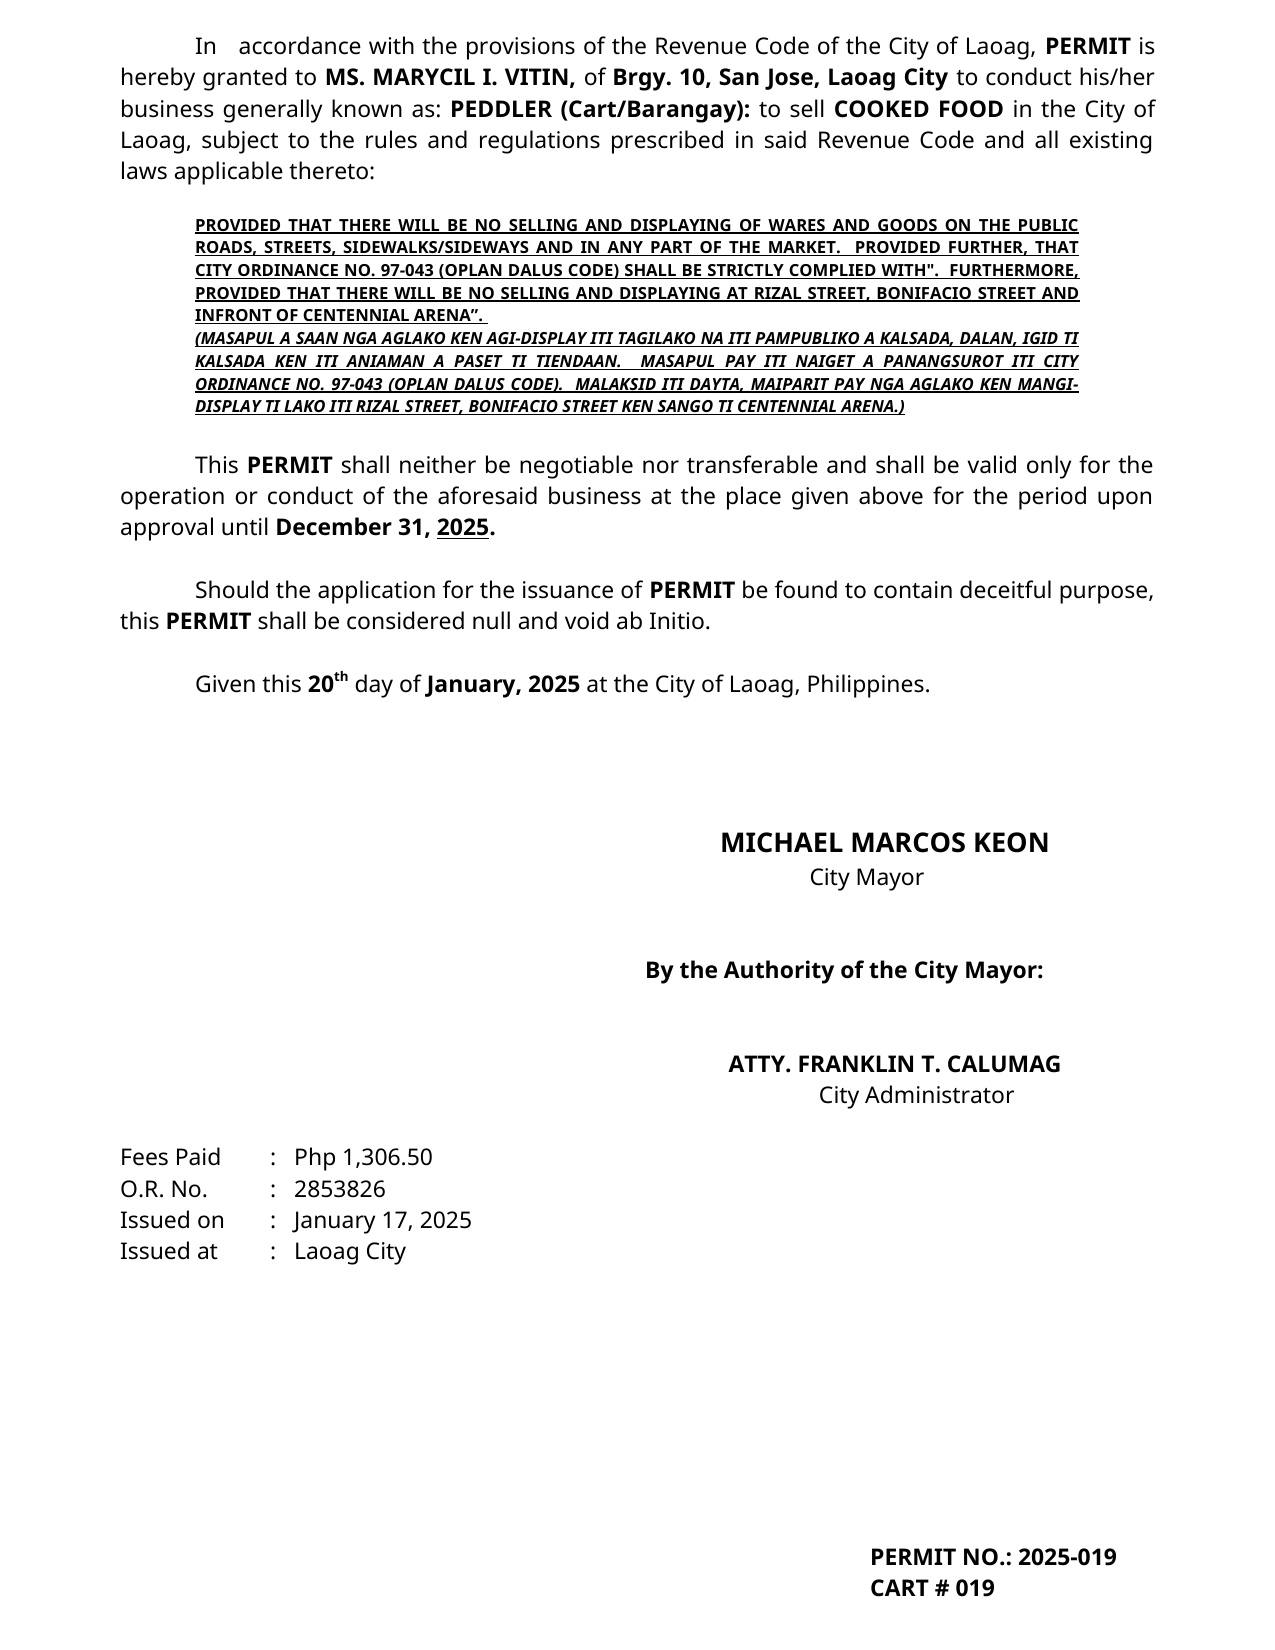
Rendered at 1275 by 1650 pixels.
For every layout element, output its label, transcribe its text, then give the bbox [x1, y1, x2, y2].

text (MASAPUL A SAAN NGA AGLAKO KEN AGI-DISPLAY ITI TAGILAKO NA ITI PAMPUBLIKO A KALSADA, DALAN, IGID TI KALSADA KEN ITI ANIAMAN A PASET TI TIENDAAN. MASAPUL PAY ITI NAIGET A PANANGSUROT ITI CITY ORDINANCE NO. 97-043 (OPLAN DALUS CODE). MALAKSID ITI DAYTA, MAIPARIT PAY NGA AGLAKO KEN MANGI-DISPLAY TI LAKO ITI RIZAL STREET, BONIFACIO STREET KEN SANGO TI CENTENNIAL ARENA.) [195, 327, 1080, 418]
text Issued on : January 17, 2025 [120, 1204, 1155, 1235]
text PROVIDED THAT THERE WILL BE NO SELLING AND DISPLAYING OF WARES AND GOODS ON THE PUBLIC ROADS, STREETS, SIDEWALKS/SIDEWAYS AND IN ANY PART OF THE MARKET. PROVIDED FURTHER, THAT CITY ORDINANCE NO. 97-043 (OPLAN DALUS CODE) SHALL BE STRICTLY COMPLIED WITH". FURTHERMORE, PROVIDED THAT THERE WILL BE NO SELLING AND DISPLAYING AT RIZAL STREET, BONIFACIO STREET AND INFRONT OF CENTENNIAL ARENA”. [195, 213, 1080, 278]
text Given this 20th day of January, 2025 at the City of Laoag, Philippines. [120, 668, 1155, 699]
text MICHAEL MARCOS KEON [645, 824, 1155, 861]
text By the Authority of the City Mayor: [570, 954, 1155, 985]
text CART # 019 [795, 1572, 1155, 1603]
text Should the application for the issuance of PERMIT be found to contain deceitful purpose, this PERMIT shall be considered null and void ab Initio. [120, 574, 1155, 636]
text City Administrator [720, 1079, 1155, 1110]
text ATTY. FRANKLIN T. CALUMAG [120, 1047, 1155, 1079]
text PERMIT NO.: 2025-019 [795, 1541, 1155, 1572]
text O.R. No. : 2853826 [120, 1172, 1155, 1204]
text This PERMIT shall neither be negotiable nor transferable and shall be valid only for the operation or conduct of the aforesaid business at the place given above for the period upon approval until December 31, 2025. [120, 449, 1155, 543]
text City Mayor [120, 861, 1155, 892]
text Issued at : Laoag City [120, 1235, 1155, 1266]
text Fees Paid : Php 1,306.50 [120, 1141, 1155, 1172]
text In accordance with the provisions of the Revenue Code of the City of Laoag, PERMIT is hereby granted to MS. MARYCIL I. VITIN, of Brgy. 10, San Jose, Laoag City to conduct his/her business generally known as: PEDDLER (Cart/Barangay): to sell COOKED FOOD in the City of Laoag, subject to the rules and regulations prescribed in said Revenue Code and all existing laws applicable thereto: [120, 30, 1155, 186]
